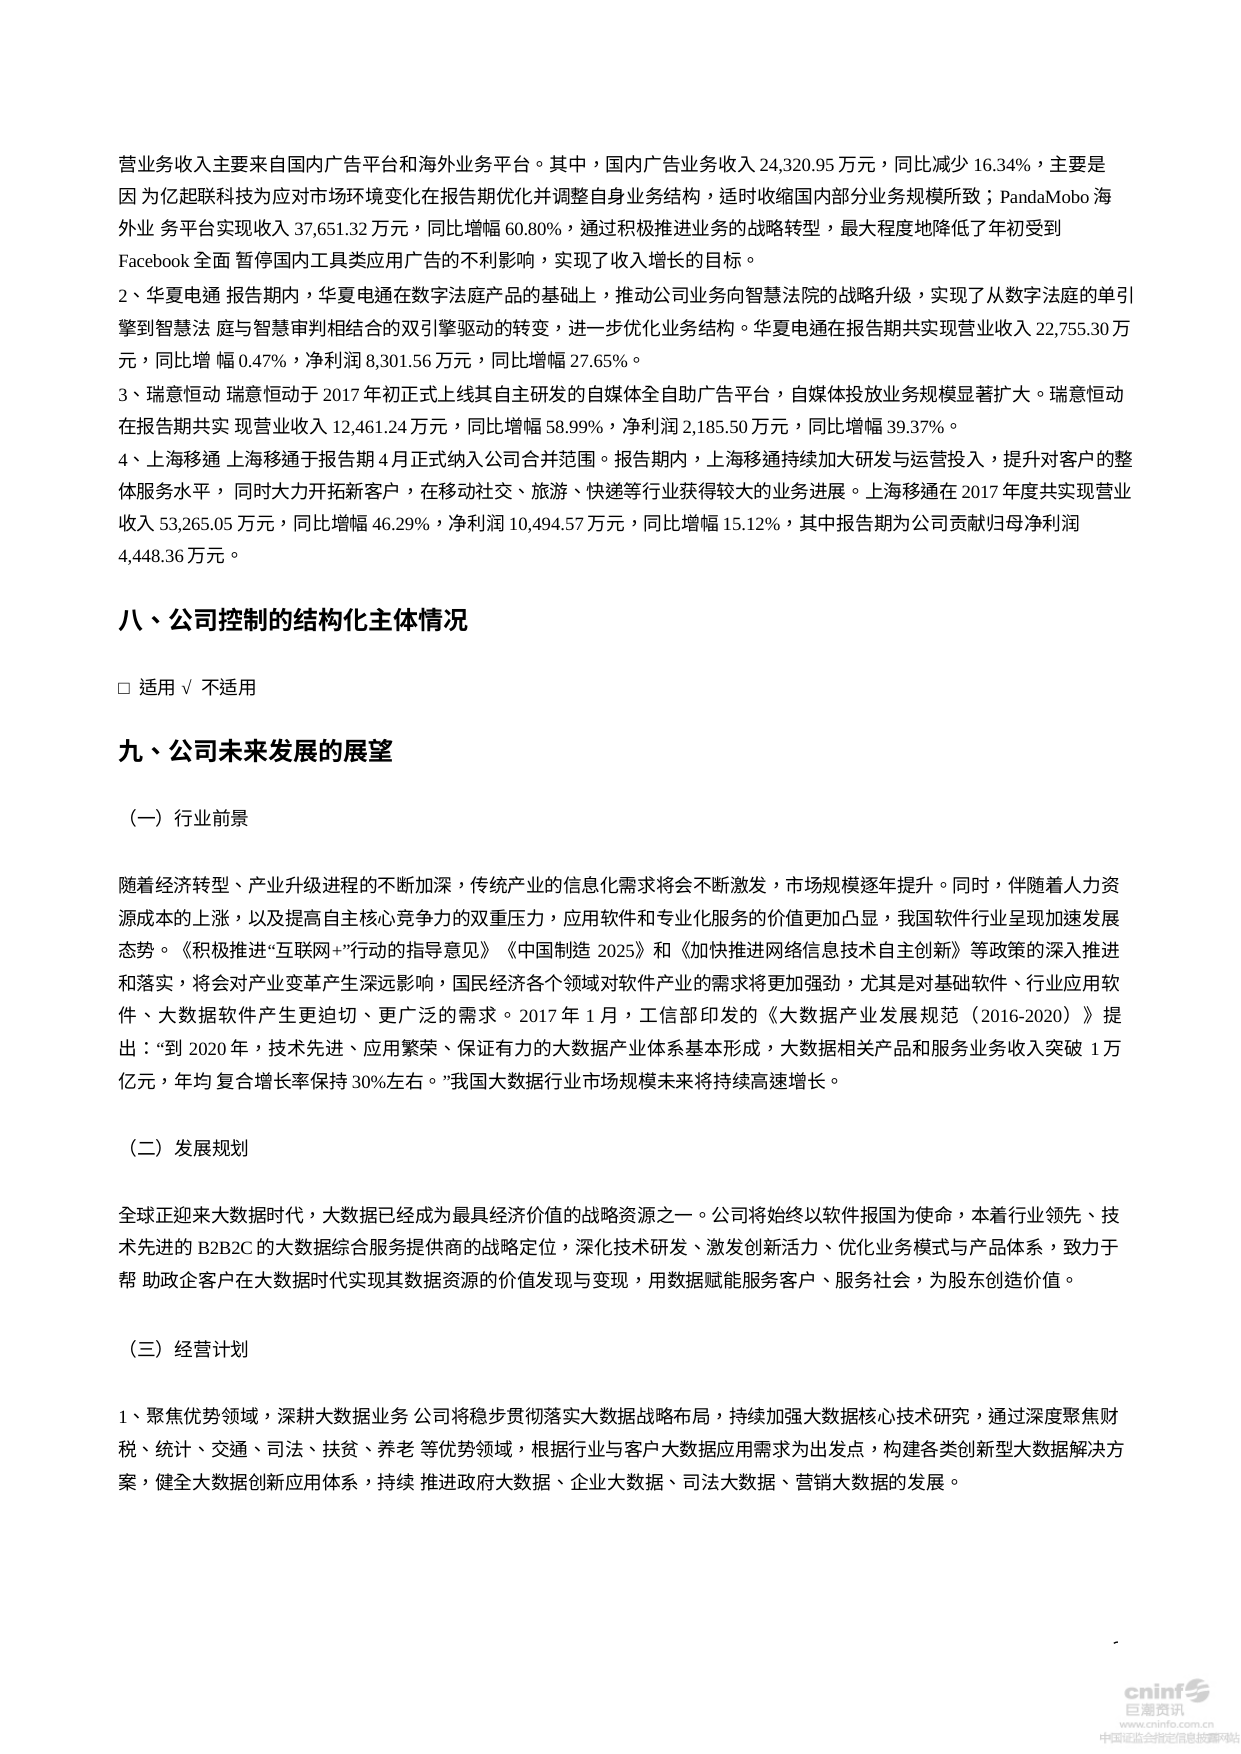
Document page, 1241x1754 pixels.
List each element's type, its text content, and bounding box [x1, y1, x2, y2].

text □ 适用 √ 不适用 [118, 674, 1138, 700]
subtitle 八、公司控制的结构化主体情况 [118, 603, 1138, 637]
picture [1099, 1673, 1241, 1754]
text 1、聚焦优势领域，深耕大数据业务 公司将稳步贯彻落实大数据战略布局，持续加强大数据核心技术研究，通过深度聚焦财税、统计、交通、司法、扶贫、养老 等优势领域，根据行业与客户大数据应用需求为出发点，构建各类创新型大数据解决方案，健全大数据创新应用体系，持续 推进政府大数据、企业大数据、司法大数据、营销大数据的发展。 [118, 1403, 1138, 1495]
text 随着经济转型、产业升级进程的不断加深，传统产业的信息化需求将会不断激发，市场规模逐年提升。同时，伴随着人力资 源成本的上涨，以及提高自主核心竞争力的双重压力，应用软件和专业化服务的价值更加凸显，我国软件行业呈现加速发展 态势。《积极推进“互联网+”行动的指导意见》《中国制造 2025》和《加快推进网络信息技术自主创新》等政策的深入推进 和落实，将会对产业变革产生深远影响，国民经济各个领域对软件产业的需求将更加强劲，尤其是对基础软件、行业应用软 件、大数据软件产生更迫切、更广泛的需求。2017年1月，工信部印发的《大数据产业发展规范（2016-2020）》提出：“到 2020年，技术先进、应用繁荣、保证有力的大数据产业体系基本形成，大数据相关产品和服务业务收入突破1万亿元，年均 复合增长率保持30%左右。”我国大数据行业市场规模未来将持续高速增长。 [118, 872, 1122, 1093]
text 2、华夏电通 报告期内，华夏电通在数字法庭产品的基础上，推动公司业务向智慧法院的战略升级，实现了从数字法庭的单引擎到智慧法 庭与智慧审判相结合的双引擎驱动的转变，进一步优化业务结构。华夏电通在报告期共实现营业收入22,755.30万元，同比增 幅0.47%，净利润8,301.56万元，同比增幅27.65%。 [118, 283, 1138, 373]
text 营业务收入主要来自国内广告平台和海外业务平台。其中，国内广告业务收入24,320.95万元，同比减少16.34%，主要是因 为亿起联科技为应对市场环境变化在报告期优化并调整自身业务结构，适时收缩国内部分业务规模所致；PandaMobo海外业 务平台实现收入37,651.32万元，同比增幅60.80%，通过积极推进业务的战略转型，最大程度地降低了年初受到Facebook全面 暂停国内工具类应用广告的不利影响，实现了收入增长的目标。 [118, 152, 1123, 273]
subtitle 九、公司未来发展的展望 [118, 734, 1138, 768]
text （一）行业前景 [118, 805, 1138, 831]
text 全球正迎来大数据时代，大数据已经成为最具经济价值的战略资源之一。公司将始终以软件报国为使命，本着行业领先、技 术先进的B2B2C的大数据综合服务提供商的战略定位，深化技术研发、激发创新活力、优化业务模式与产品体系，致力于帮 助政企客户在大数据时代实现其数据资源的价值发现与变现，用数据赋能服务客户、服务社会，为股东创造价值。 [118, 1202, 1122, 1293]
text 4、上海移通 上海移通于报告期4月正式纳入公司合并范围。报告期内，上海移通持续加大研发与运营投入，提升对客户的整体服务水平， 同时大力开拓新客户，在移动社交、旅游、快递等行业获得较大的业务进展。上海移通在2017年度共实现营业收入53,265.05 万元，同比增幅46.29%，净利润10,494.57万元，同比增幅15.12%，其中报告期为公司贡献归母净利润4,448.36万元。 [118, 446, 1138, 567]
text （二）发展规划 [118, 1135, 1138, 1161]
text 3、瑞意恒动 瑞意恒动于2017年初正式上线其自主研发的自媒体全自助广告平台，自媒体投放业务规模显著扩大。瑞意恒动在报告期共实 现营业收入12,461.24万元，同比增幅58.99%，净利润2,185.50万元，同比增幅39.37%。 [118, 381, 1138, 438]
text （三）经营计划 [118, 1336, 1138, 1362]
